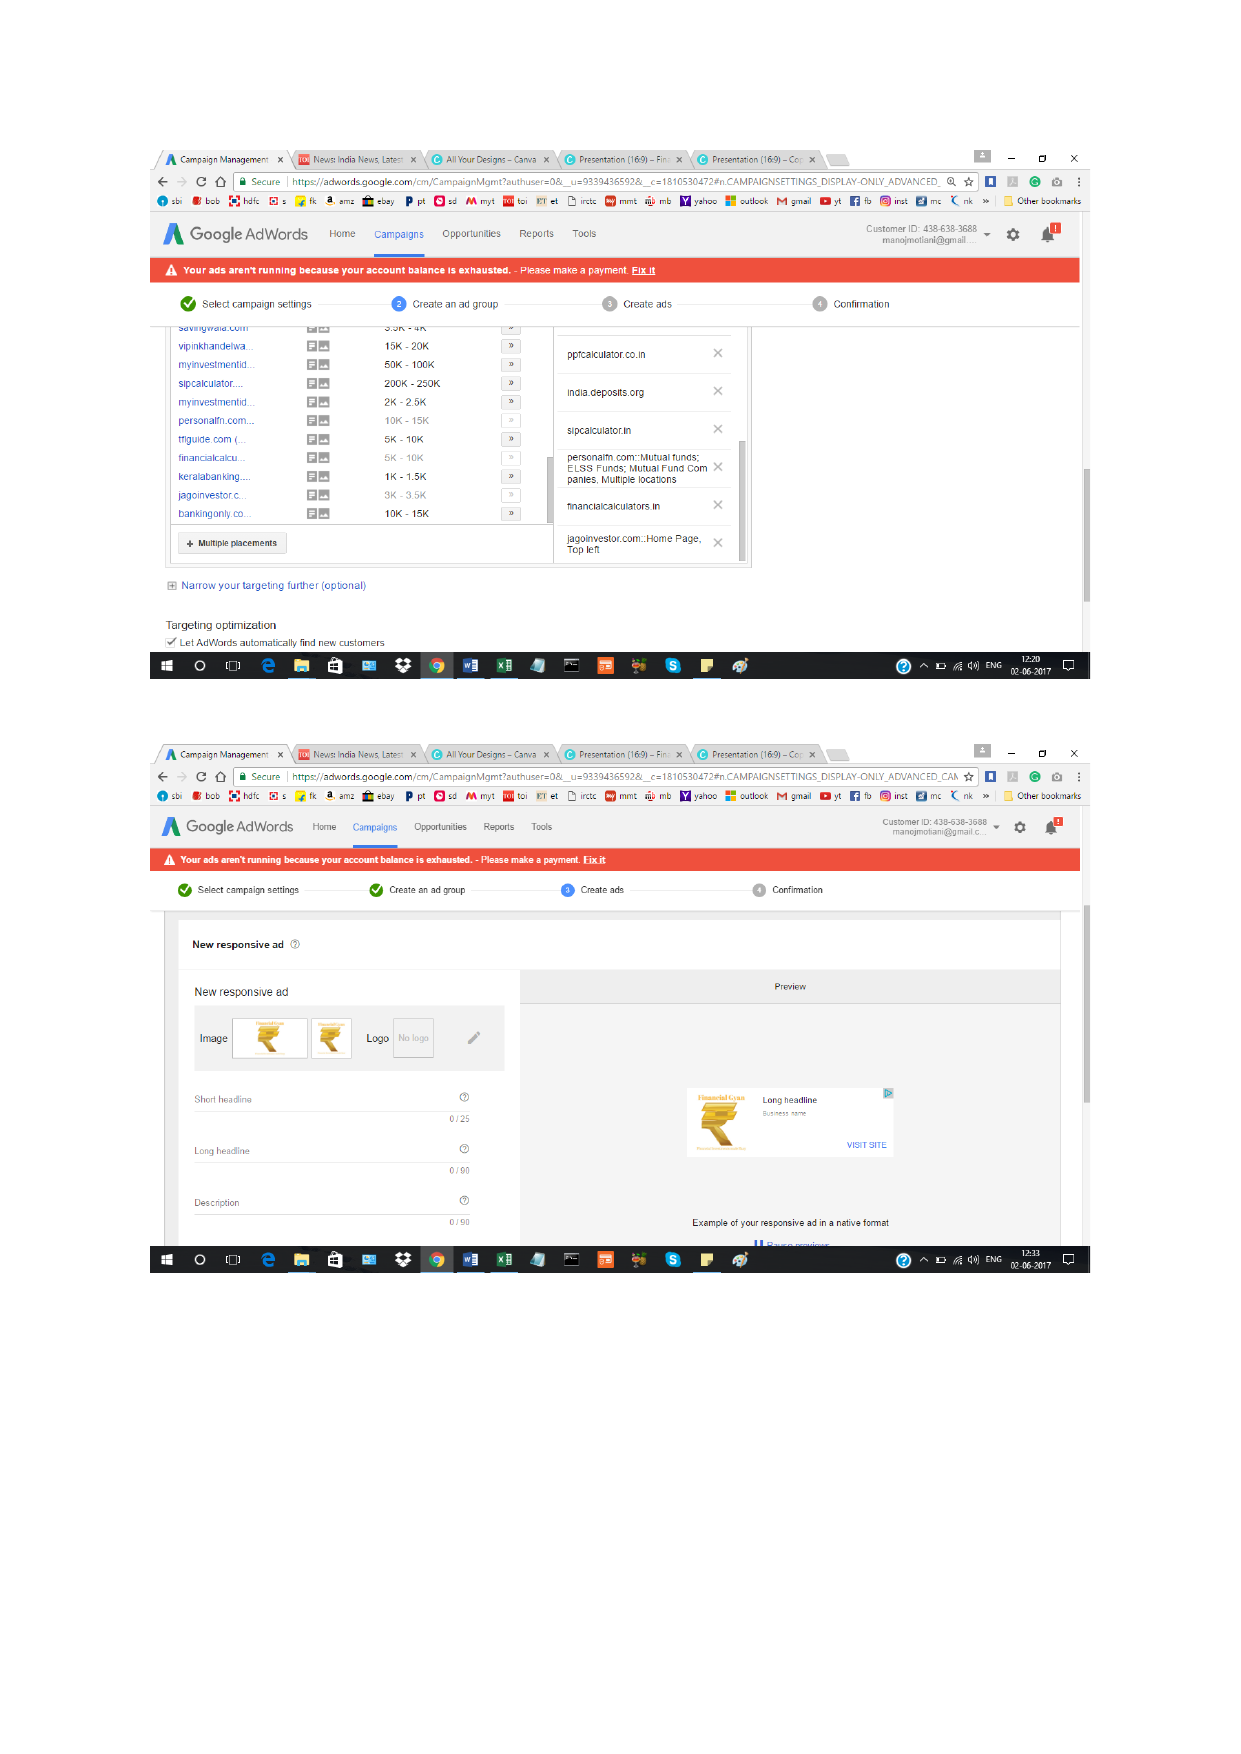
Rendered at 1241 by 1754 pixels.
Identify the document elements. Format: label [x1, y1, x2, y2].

picture [150, 150, 1091, 679]
picture [150, 744, 1091, 1273]
